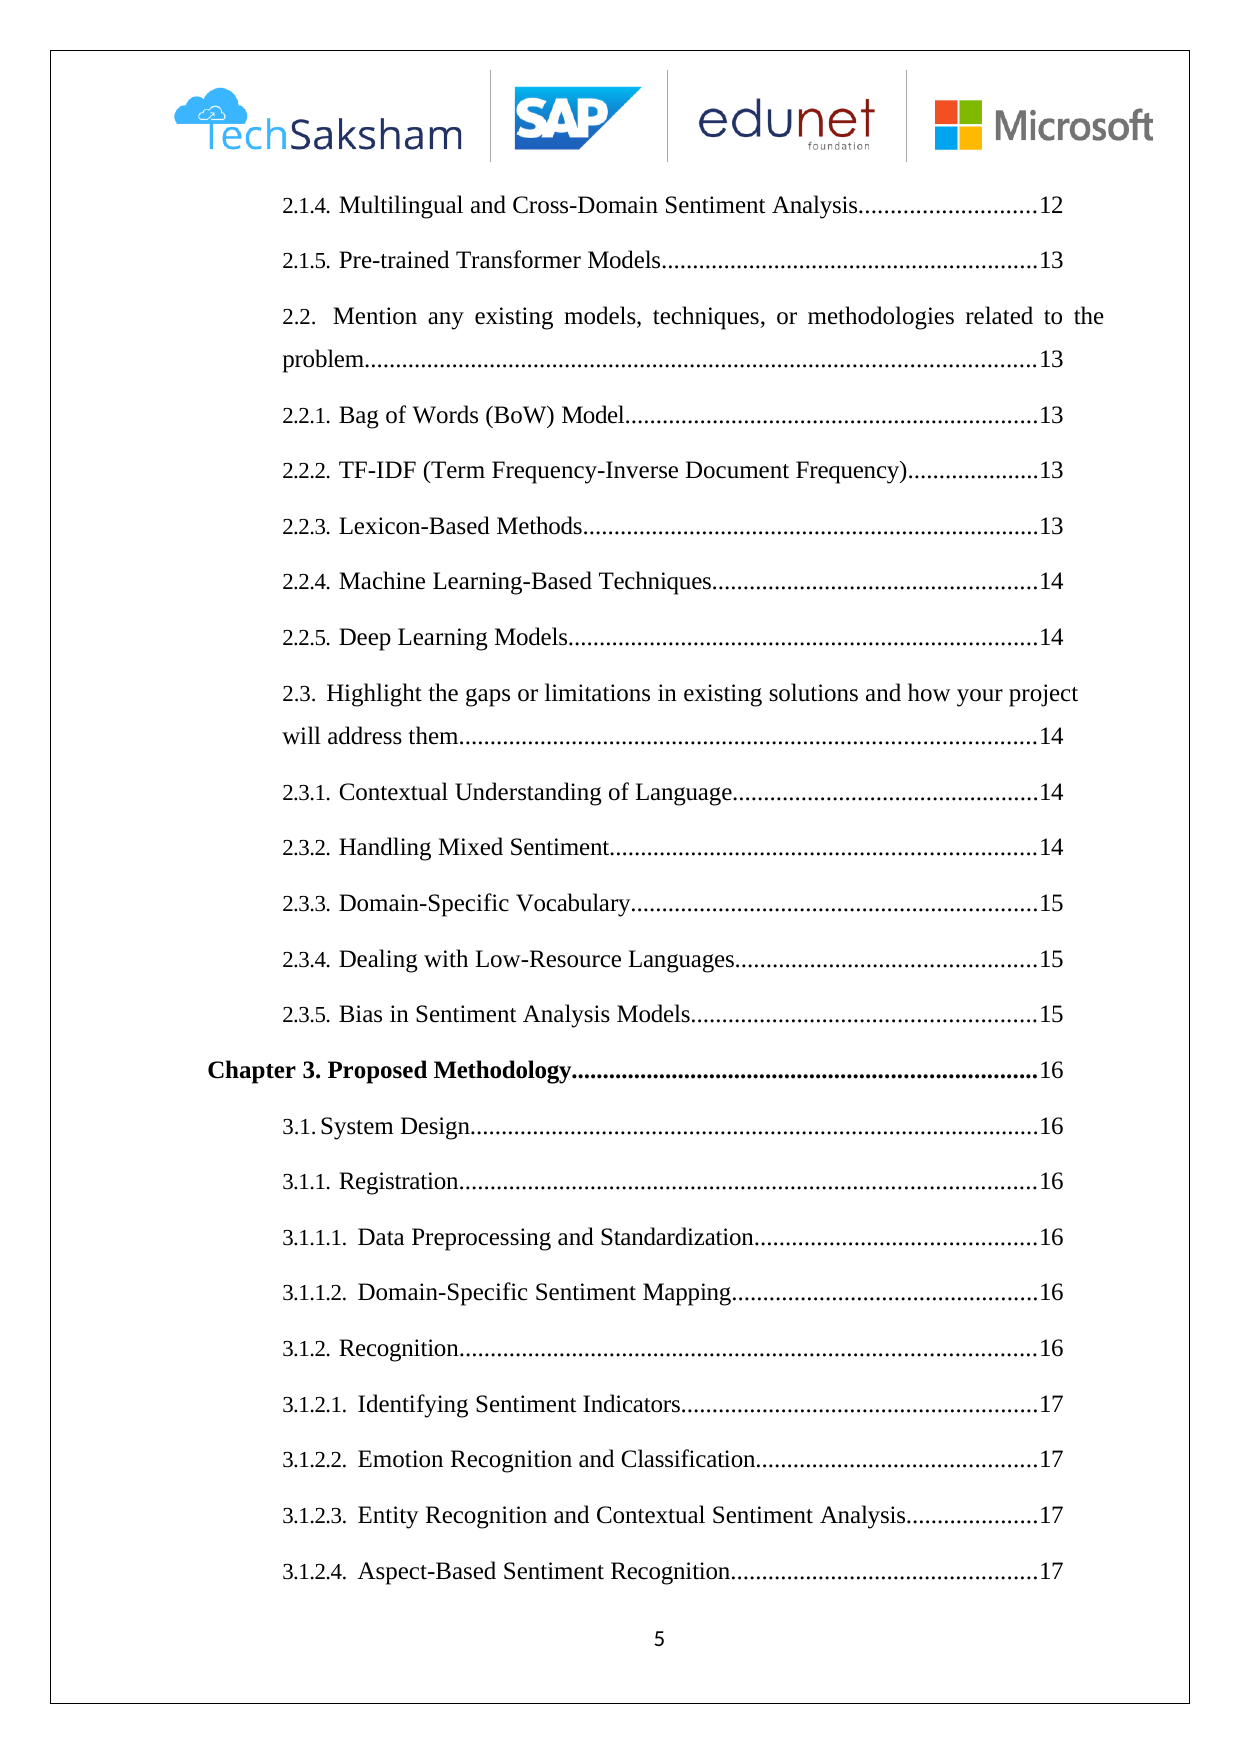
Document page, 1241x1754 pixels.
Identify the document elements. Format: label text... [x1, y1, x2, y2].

list Data Preprocessing and Standardization 16 [282, 1222, 1167, 1251]
list Recognition 16 [282, 1333, 1167, 1362]
list Lexicon-Based Methods 13 [282, 511, 1167, 540]
picture [934, 100, 1153, 150]
list Identifying Sentiment Indicators 17 [282, 1389, 1167, 1417]
list Highlight the gaps or limitations in existing solutions and how your project will address them 14 [282, 678, 1123, 750]
list Bias in Sentiment Analysis Models 15 [282, 999, 1167, 1028]
list Contextual Understanding of Language 14 [282, 777, 1167, 805]
list Deep Learning Models 14 [282, 622, 1167, 651]
list Machine Learning-Based Techniques 14 [282, 566, 1167, 595]
list Aspect-Based Sentiment Recognition 17 [282, 1556, 1167, 1584]
list Domain-Specific Vocabulary 15 [282, 888, 1167, 917]
list Multilingual and Cross-Domain Sentiment Analysis 12 [282, 190, 1167, 219]
list Mention any existing models, techniques, or methodologies related to the problem 13 [282, 301, 1122, 373]
picture [173, 87, 462, 150]
picture [514, 85, 642, 150]
list Handling Mixed Sentiment 14 [282, 832, 1167, 861]
list Pre-trained Transformer Models 13 [282, 245, 1167, 274]
list Domain-Specific Sentiment Mapping 16 [282, 1277, 1167, 1306]
list Emotion Recognition and Classification 17 [282, 1444, 1167, 1473]
text Chapter 3. Proposed Methodology 16 [207, 1055, 1167, 1083]
list Registration 16 [282, 1166, 1167, 1195]
list Bag of Words (BoW) Model 13 [282, 400, 1167, 429]
list System Design 16 [282, 1111, 1167, 1139]
picture [698, 98, 875, 150]
list Entity Recognition and Contextual Sentiment Analysis 17 [282, 1500, 1167, 1529]
list Dealing with Low-Resource Languages 15 [282, 944, 1167, 972]
list TF-IDF (Term Frequency-Inverse Document Frequency) 13 [282, 456, 1167, 484]
